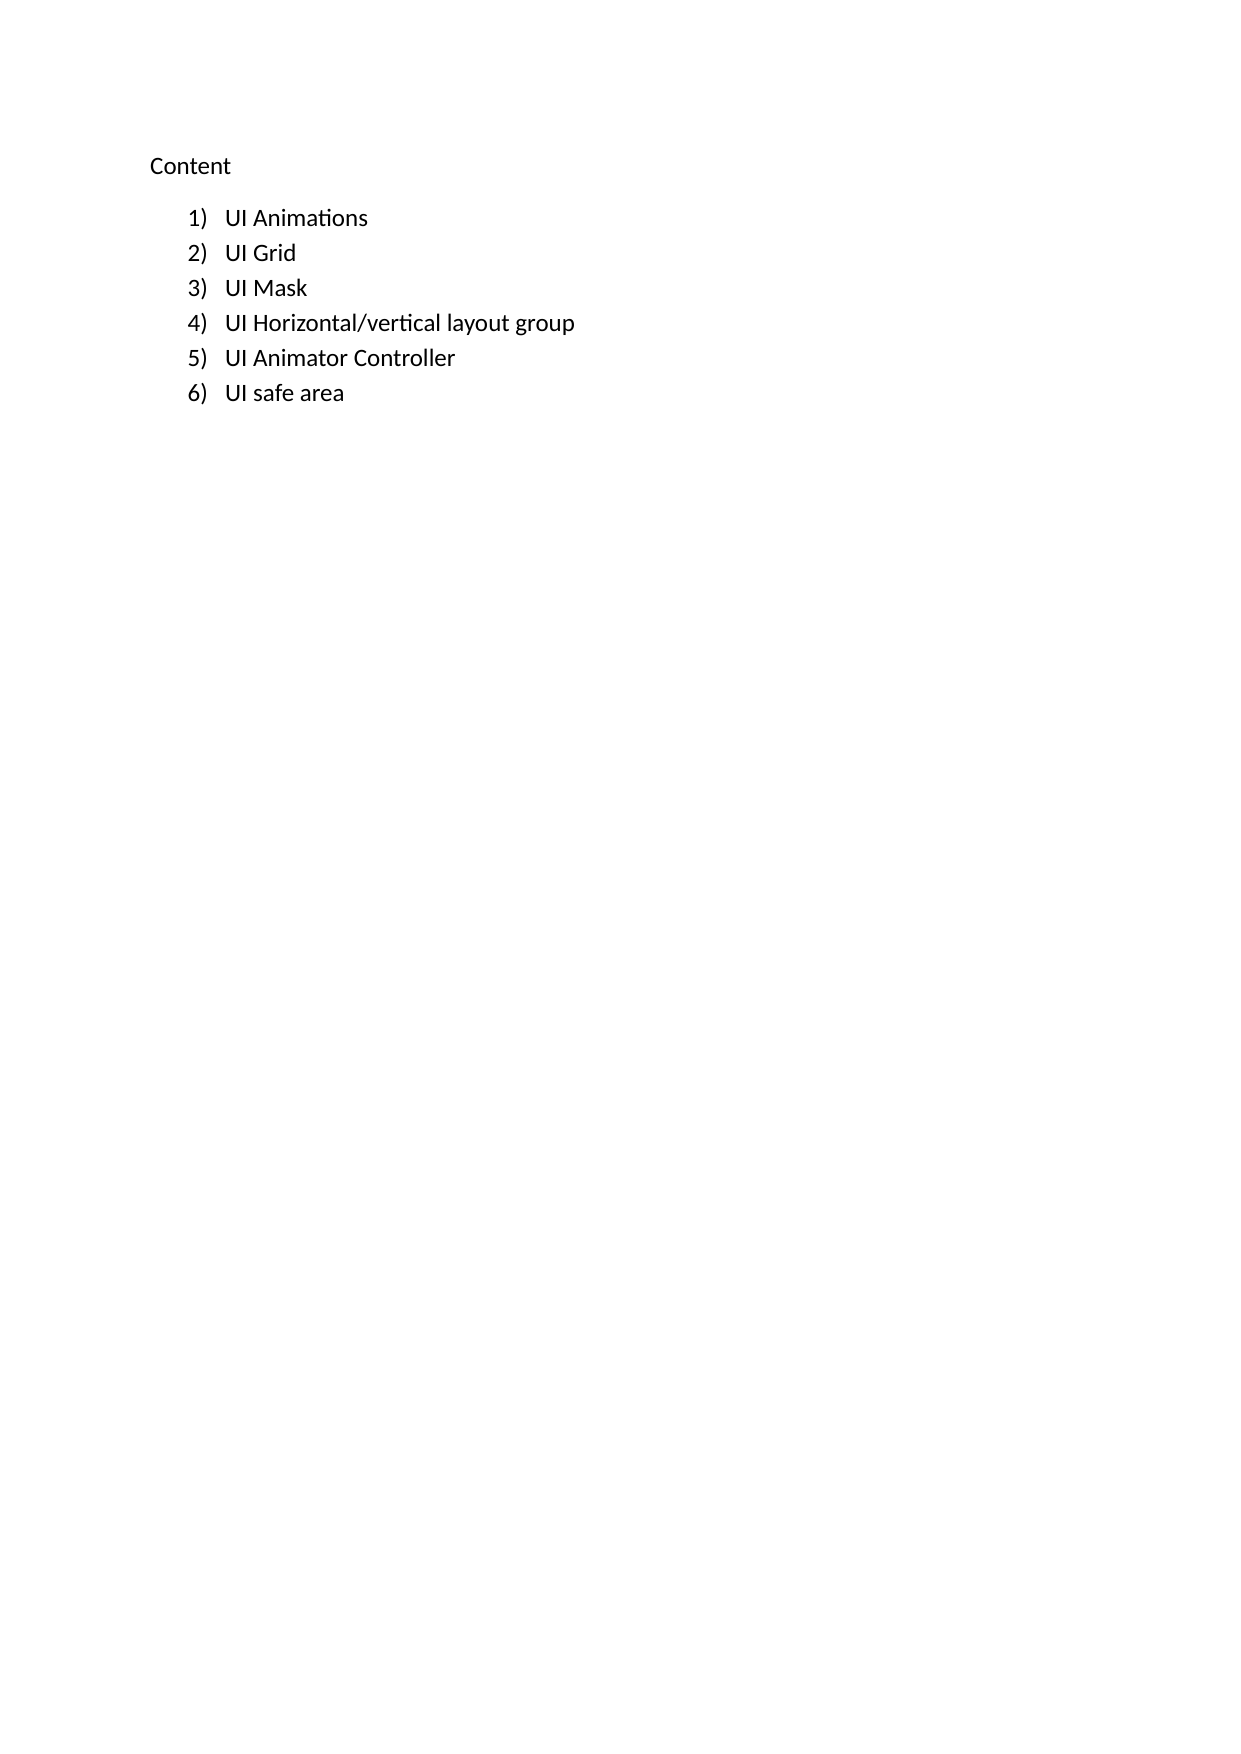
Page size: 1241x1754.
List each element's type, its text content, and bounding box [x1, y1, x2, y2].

list UI Horizontal/vertical layout group [187, 307, 1090, 337]
list UI safe area [187, 377, 1090, 407]
list UI Mask [187, 272, 1090, 302]
list UI Grid [187, 237, 1090, 267]
text Content [150, 150, 1090, 181]
list UI Animator Controller [187, 342, 1090, 372]
list UI Animations [187, 202, 1090, 232]
